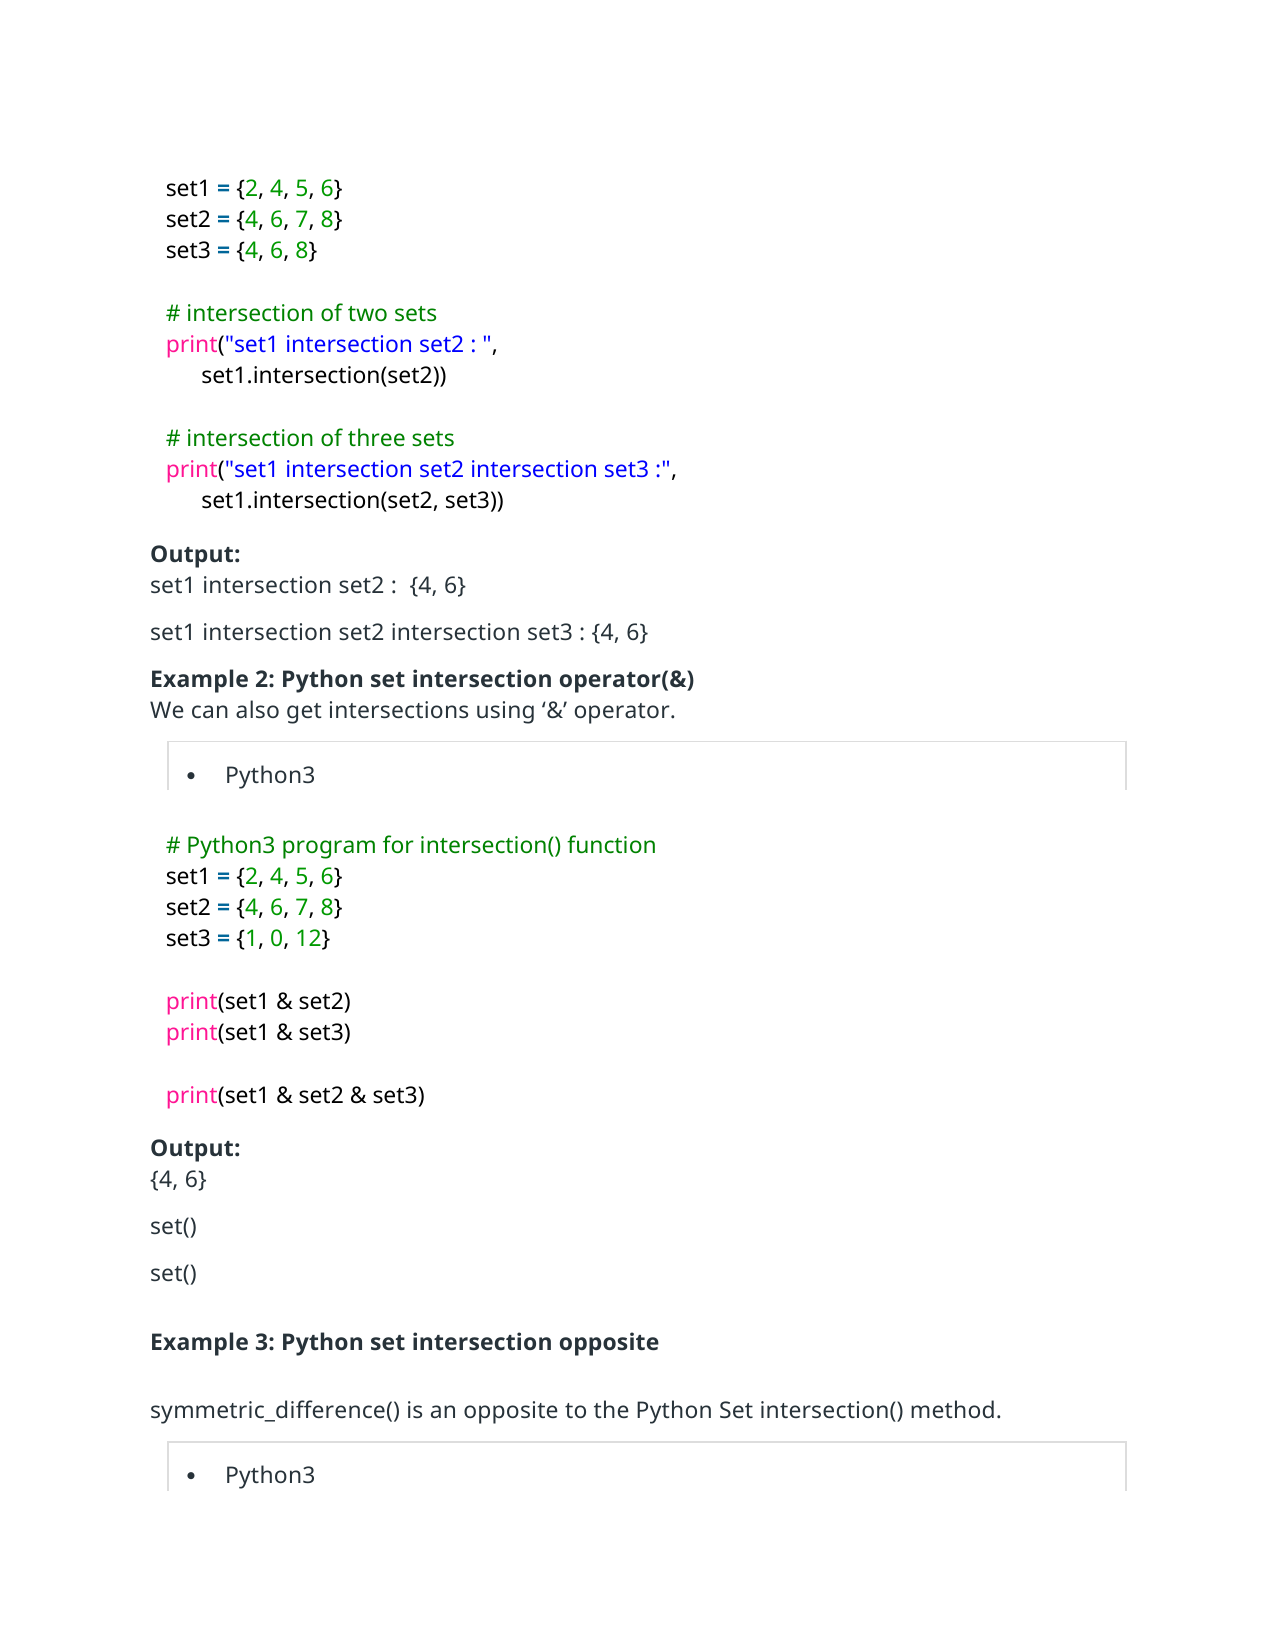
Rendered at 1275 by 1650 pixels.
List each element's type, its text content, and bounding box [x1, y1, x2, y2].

list Python3 [169, 742, 1125, 790]
text Example 3: Python set intersection opposite [150, 1326, 1125, 1357]
text {4, 6} [150, 1163, 1125, 1194]
text set() [150, 1257, 1125, 1288]
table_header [150, 150, 1197, 537]
text Output: [150, 1132, 1125, 1163]
table_header # Python3 program for intersection() function set1 = {2, 4, 5, 6} set2 = {4, 6, 7, 8} set3 = {1, 0, 12} print(set1 & set2) print(set1 & set3) print(set1 & set2 & set3) [150, 807, 1197, 1132]
list Python3 [169, 1443, 1125, 1491]
text set1 intersection set2 : {4, 6} [150, 569, 1125, 600]
text We can also get intersections using ‘&’ operator. [150, 694, 1125, 725]
text Output: [150, 537, 1125, 569]
text Example 2: Python set intersection operator(&) [150, 662, 1125, 694]
text set() [150, 1210, 1125, 1241]
text symmetric_difference() is an opposite to the Python Set intersection() method. [150, 1394, 1125, 1426]
text set1 intersection set2 intersection set3 : {4, 6} [150, 616, 1125, 647]
